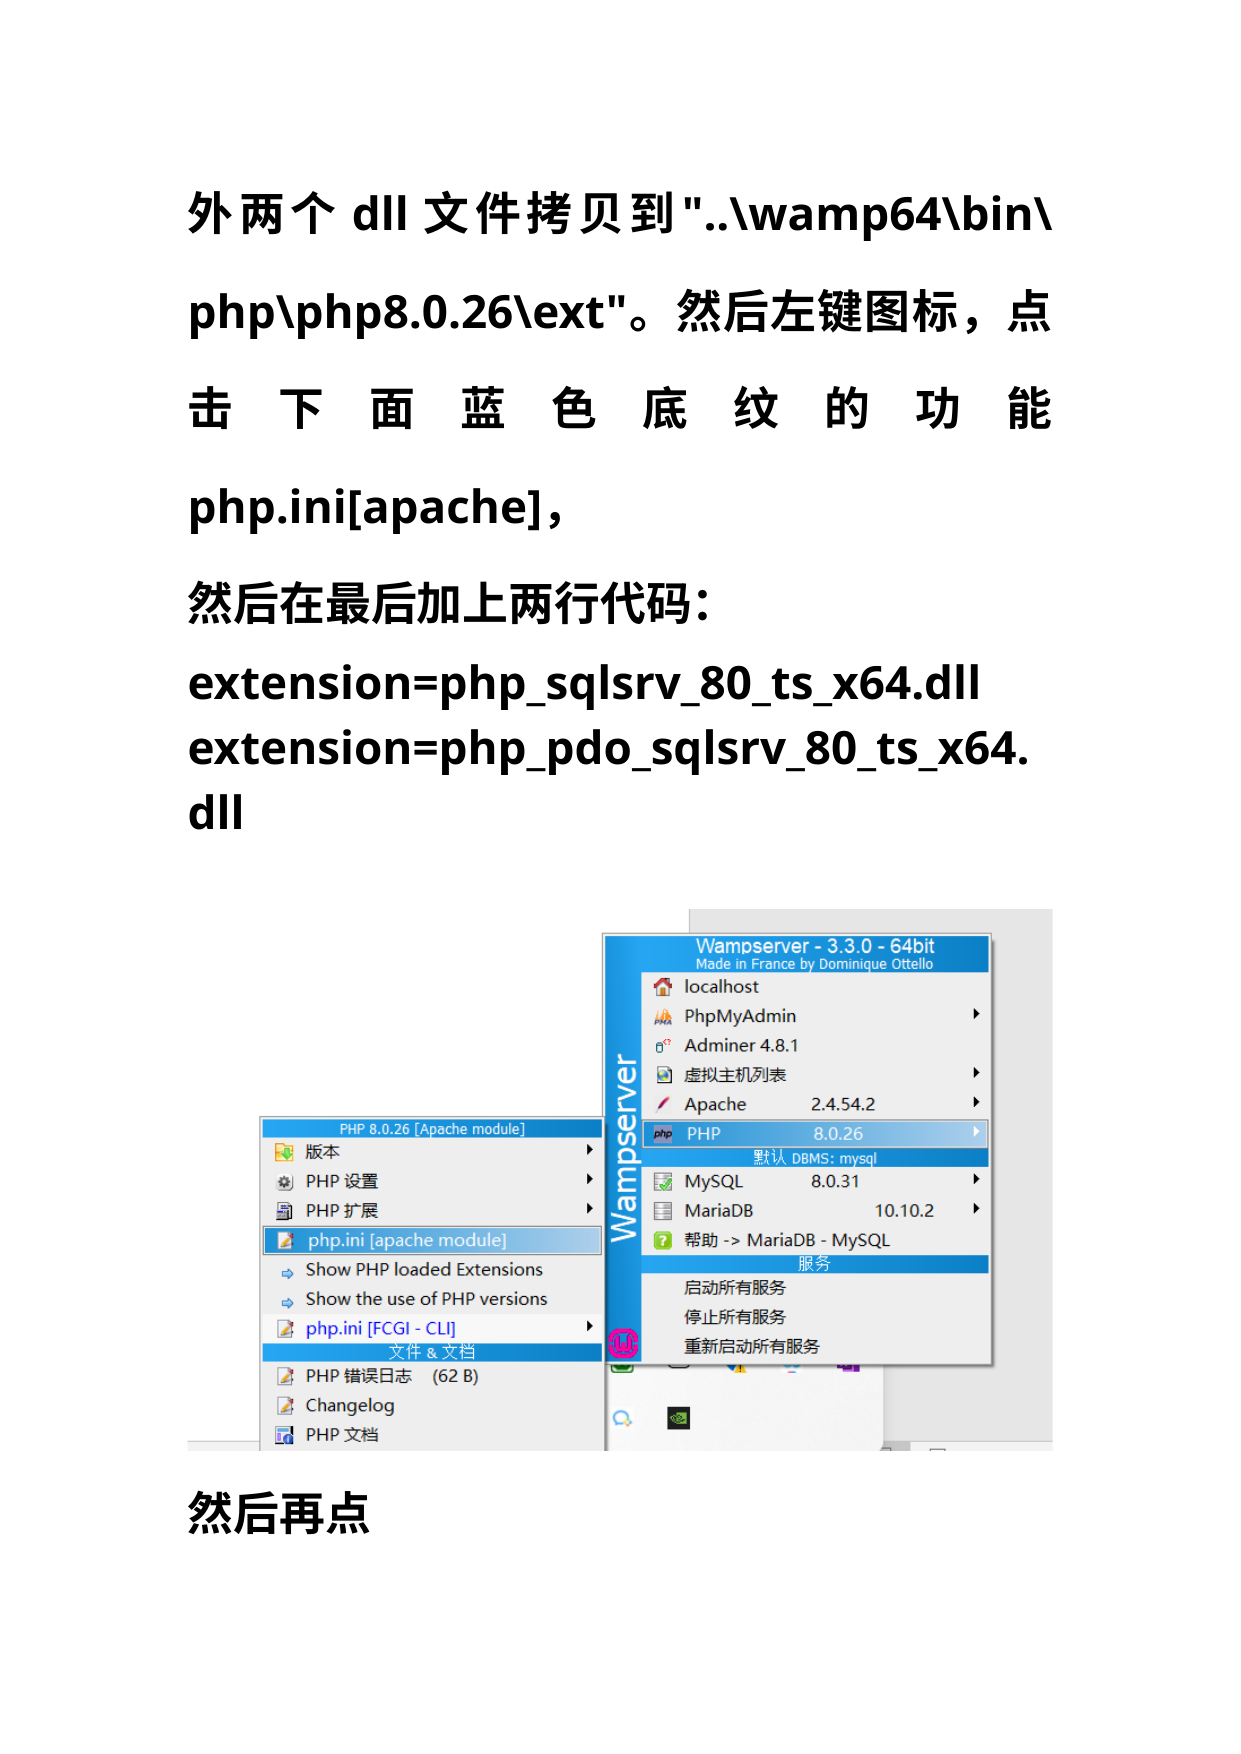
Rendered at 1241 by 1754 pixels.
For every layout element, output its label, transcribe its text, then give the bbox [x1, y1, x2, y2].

text 然后在最后加上两行代码： [187, 552, 1053, 649]
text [187, 162, 1053, 552]
picture [187, 909, 1053, 1451]
text 然后再点 [187, 1462, 1053, 1559]
text extension=php_sqlsrv_80_ts_x64.dll [187, 649, 1053, 714]
text extension=php_pdo_sqlsrv_80_ts_x64.dll [187, 714, 1053, 844]
